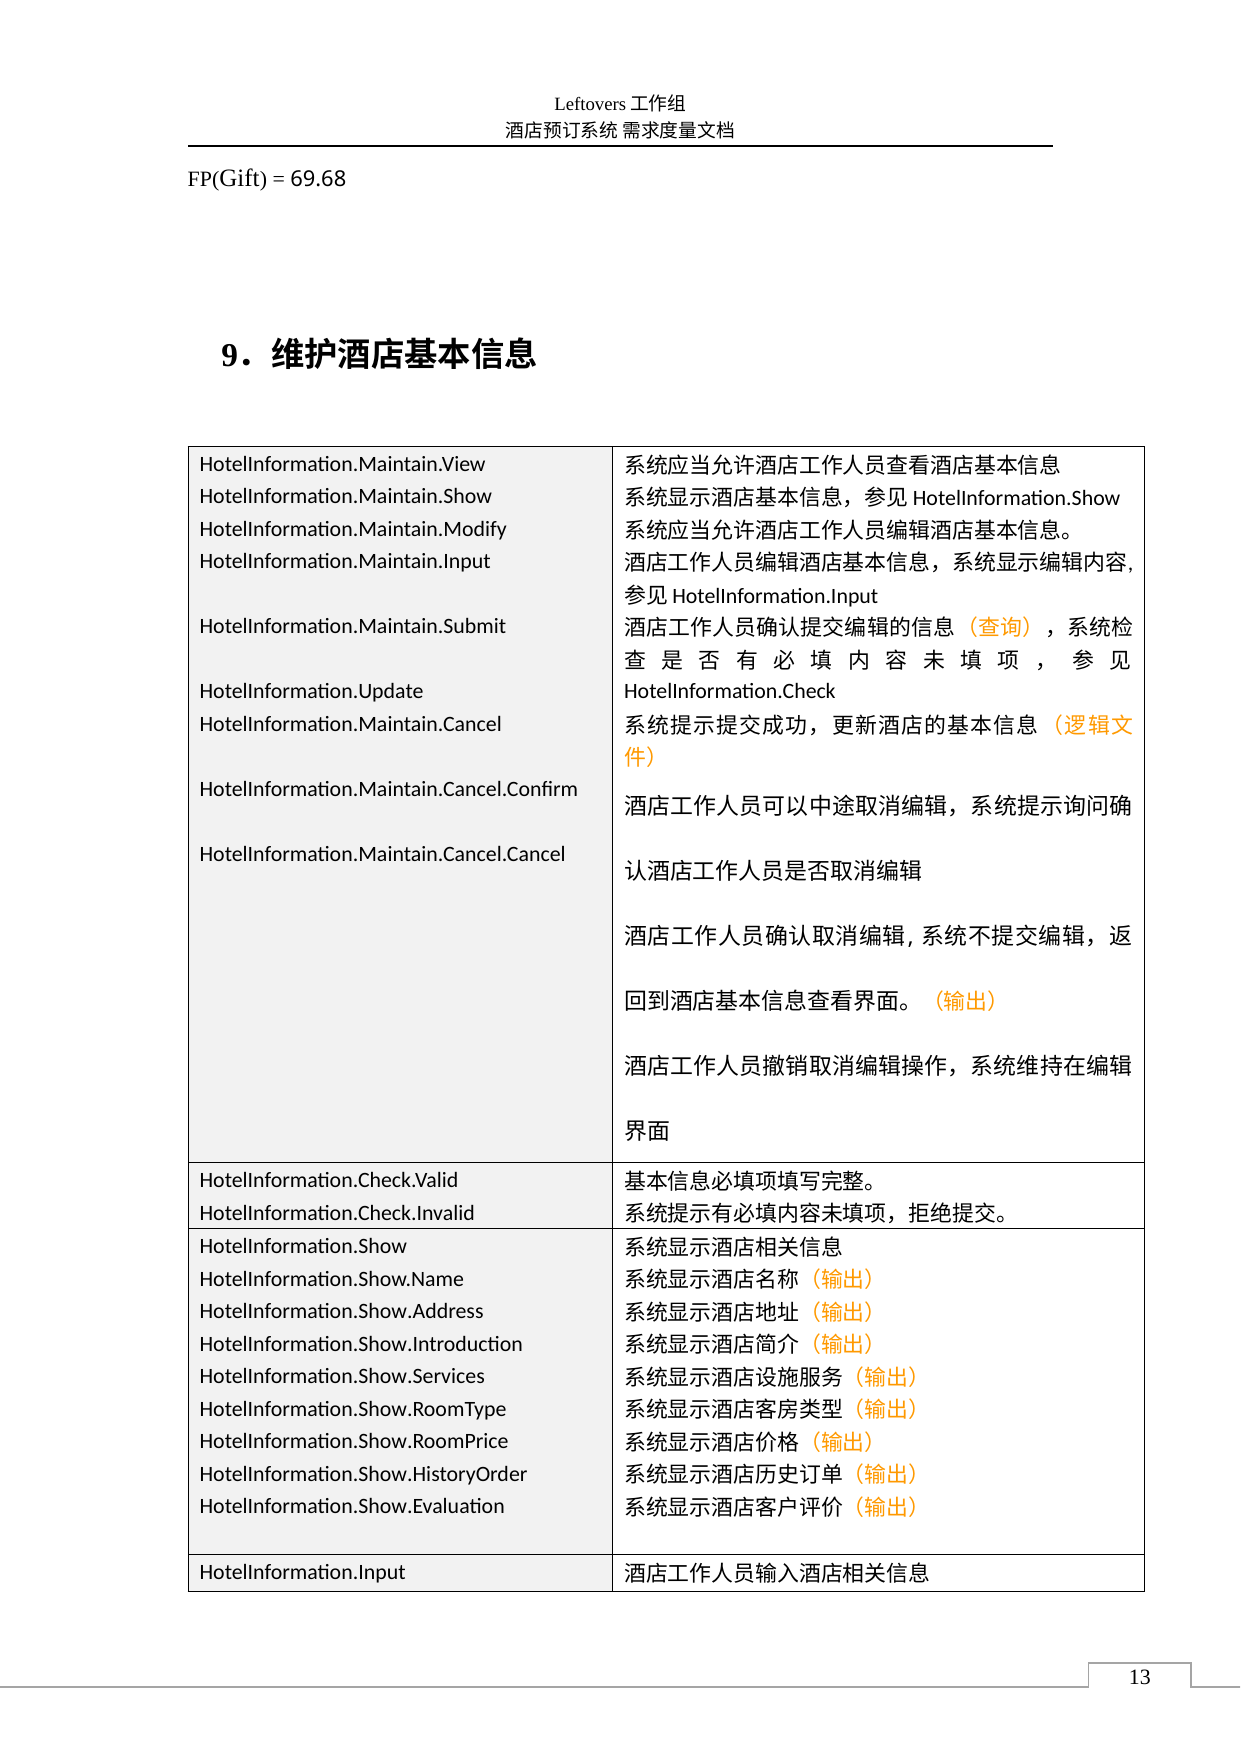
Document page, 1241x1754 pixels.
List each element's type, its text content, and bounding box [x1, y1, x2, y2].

table_cell HotelInformation.Check.Valid HotelInformation.Check.Invalid [189, 1163, 612, 1228]
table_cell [613, 1555, 1144, 1591]
table_cell 系统显示酒店相关信息 系统显示酒店名称（输出） 系统显示酒店地址（输出） 系统显示酒店简介（输出） 系统显示酒店设施服务（输出） 系统显示酒店客房类型（输出） 系统显示酒店价格（输出） 系统显示酒店历史订单（输出） 系统显示酒店客户评价（输出） [613, 1229, 1144, 1554]
table_header 系统应当允许酒店工作人员查看酒店基本信息 系统显示酒店基本信息，参见HotelInformation.Show 系统应当允许酒店工作人员编辑酒店基本信息。 酒店工作人员编辑酒店基本信息，系统显示编辑内容,参见HotelInformation.Input 酒店工作人员确认提交编辑的信息（查询），系统检查是否有必填内容未填项，参见HotelInformation.Check 系统提示提交成功，更新酒店的基本信息（逻辑文件） 酒店工作人员可以中途取消编辑，系统提示询问确认酒店工作人员是否取消编辑 酒店工作人员确认取消编辑, 系统不提交编辑，返回到酒店基本信息查看界面。（输出） 酒店工作人员撤销取消编辑操作，系统维持在编辑界面 [613, 447, 1144, 1162]
table_cell HotelInformation.Show HotelInformation.Show.Name HotelInformation.Show.Address HotelInformation.Show.Introduction HotelInformation.Show.Services HotelInformation.Show.RoomType HotelInformation.Show.RoomPrice HotelInformation.Show.HistoryOrder HotelInformation.Show.Evaluation [189, 1229, 612, 1554]
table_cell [189, 1555, 612, 1591]
text FP(Gift) = 69.68 [187, 162, 1053, 194]
table_cell 基本信息必填项填写完整。 系统提示有必填内容未填项，拒绝提交。 [613, 1163, 1144, 1228]
table_header HotelInformation.Maintain.View HotelInformation.Maintain.Show HotelInformation.Maintain.Modify HotelInformation.Maintain.Input HotelInformation.Maintain.Submit HotelInformation.Update HotelInformation.Maintain.Cancel HotelInformation.Maintain.Cancel.Confirm HotelInformation.Maintain.Cancel.Cancel [189, 447, 612, 1162]
subtitle 9．维护酒店基本信息 [187, 319, 1053, 384]
